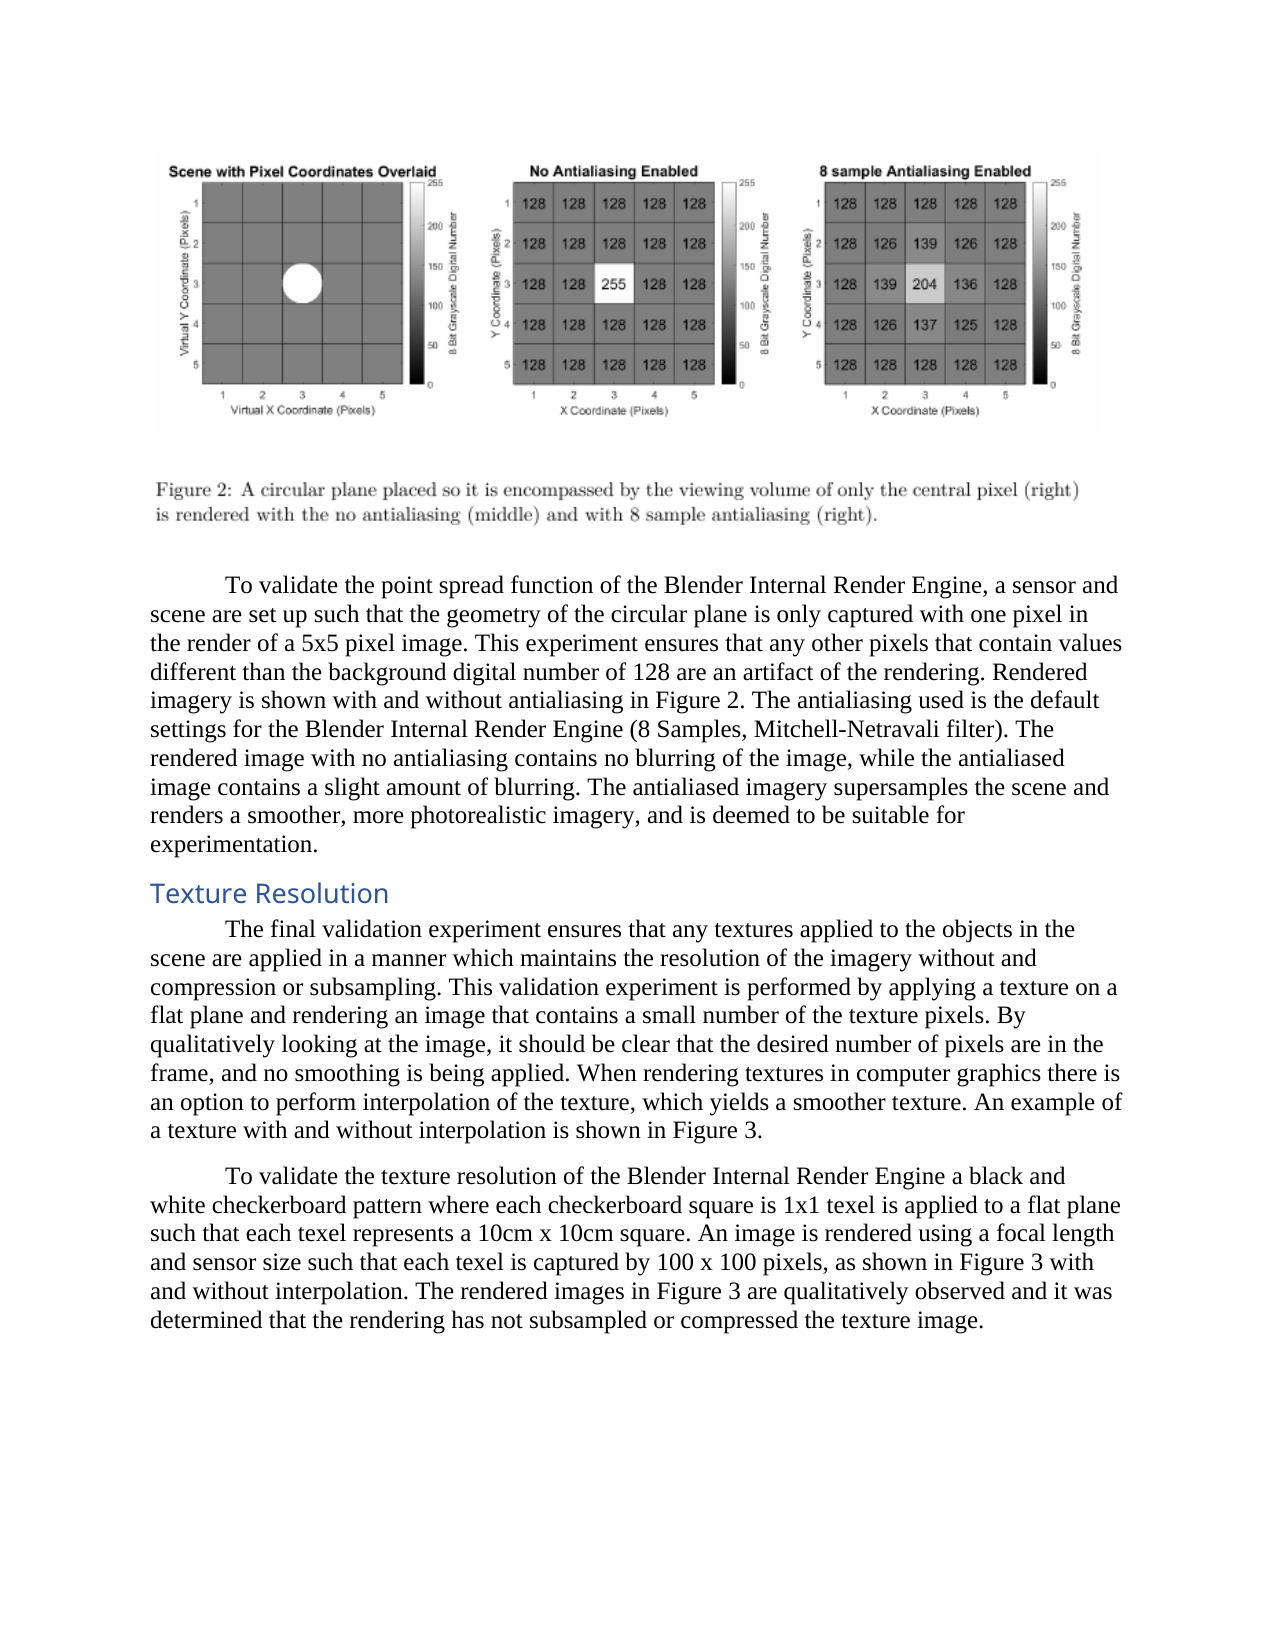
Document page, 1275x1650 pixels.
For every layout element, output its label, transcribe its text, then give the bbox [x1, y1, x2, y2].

subtitle Texture Resolution [150, 874, 1125, 911]
text The final validation experiment ensures that any textures applied to the objects in the scene are applied in a manner which maintains the resolution of the imagery without and compression or subsampling. This validation experiment is performed by applying a texture on a flat plane and rendering an image that contains a small number of the texture pixels. By qualitatively looking at the image, it should be clear that the desired number of pixels are in the frame, and no smoothing is being applied. When rendering textures in computer graphics there is an option to perform interpolation of the texture, which yields a smoother texture. An example of a texture with and without interpolation is shown in Figure 3. [150, 914, 1125, 1144]
text To validate the point spread function of the Blender Internal Render Engine, a sensor and scene are set up such that the geometry of the circular plane is only captured with one pixel in the render of a 5x5 pixel image. This experiment ensures that any other pixels that contain values different than the background digital number of 128 are an artifact of the rendering. Rendered imagery is shown with and without antialiasing in Figure 2. The antialiasing used is the default settings for the Blender Internal Render Engine (8 Samples, Mitchell-Netravali filter). The rendered image with no antialiasing contains no blurring of the image, while the antialiased image contains a slight amount of blurring. The antialiased imagery supersamples the scene and renders a smoother, more photorealistic imagery, and is deemed to be suitable for experimentation. [150, 570, 1125, 858]
picture [150, 150, 1125, 554]
text To validate the texture resolution of the Blender Internal Render Engine a black and white checkerboard pattern where each checkerboard square is 1x1 texel is applied to a flat plane such that each texel represents a 10cm x 10cm square. An image is rendered using a focal length and sensor size such that each texel is captured by 100 x 100 pixels, as shown in Figure 3 with and without interpolation. The rendered images in Figure 3 are qualitatively observed and it was determined that the rendering has not subsampled or compressed the texture image. [150, 1161, 1125, 1333]
